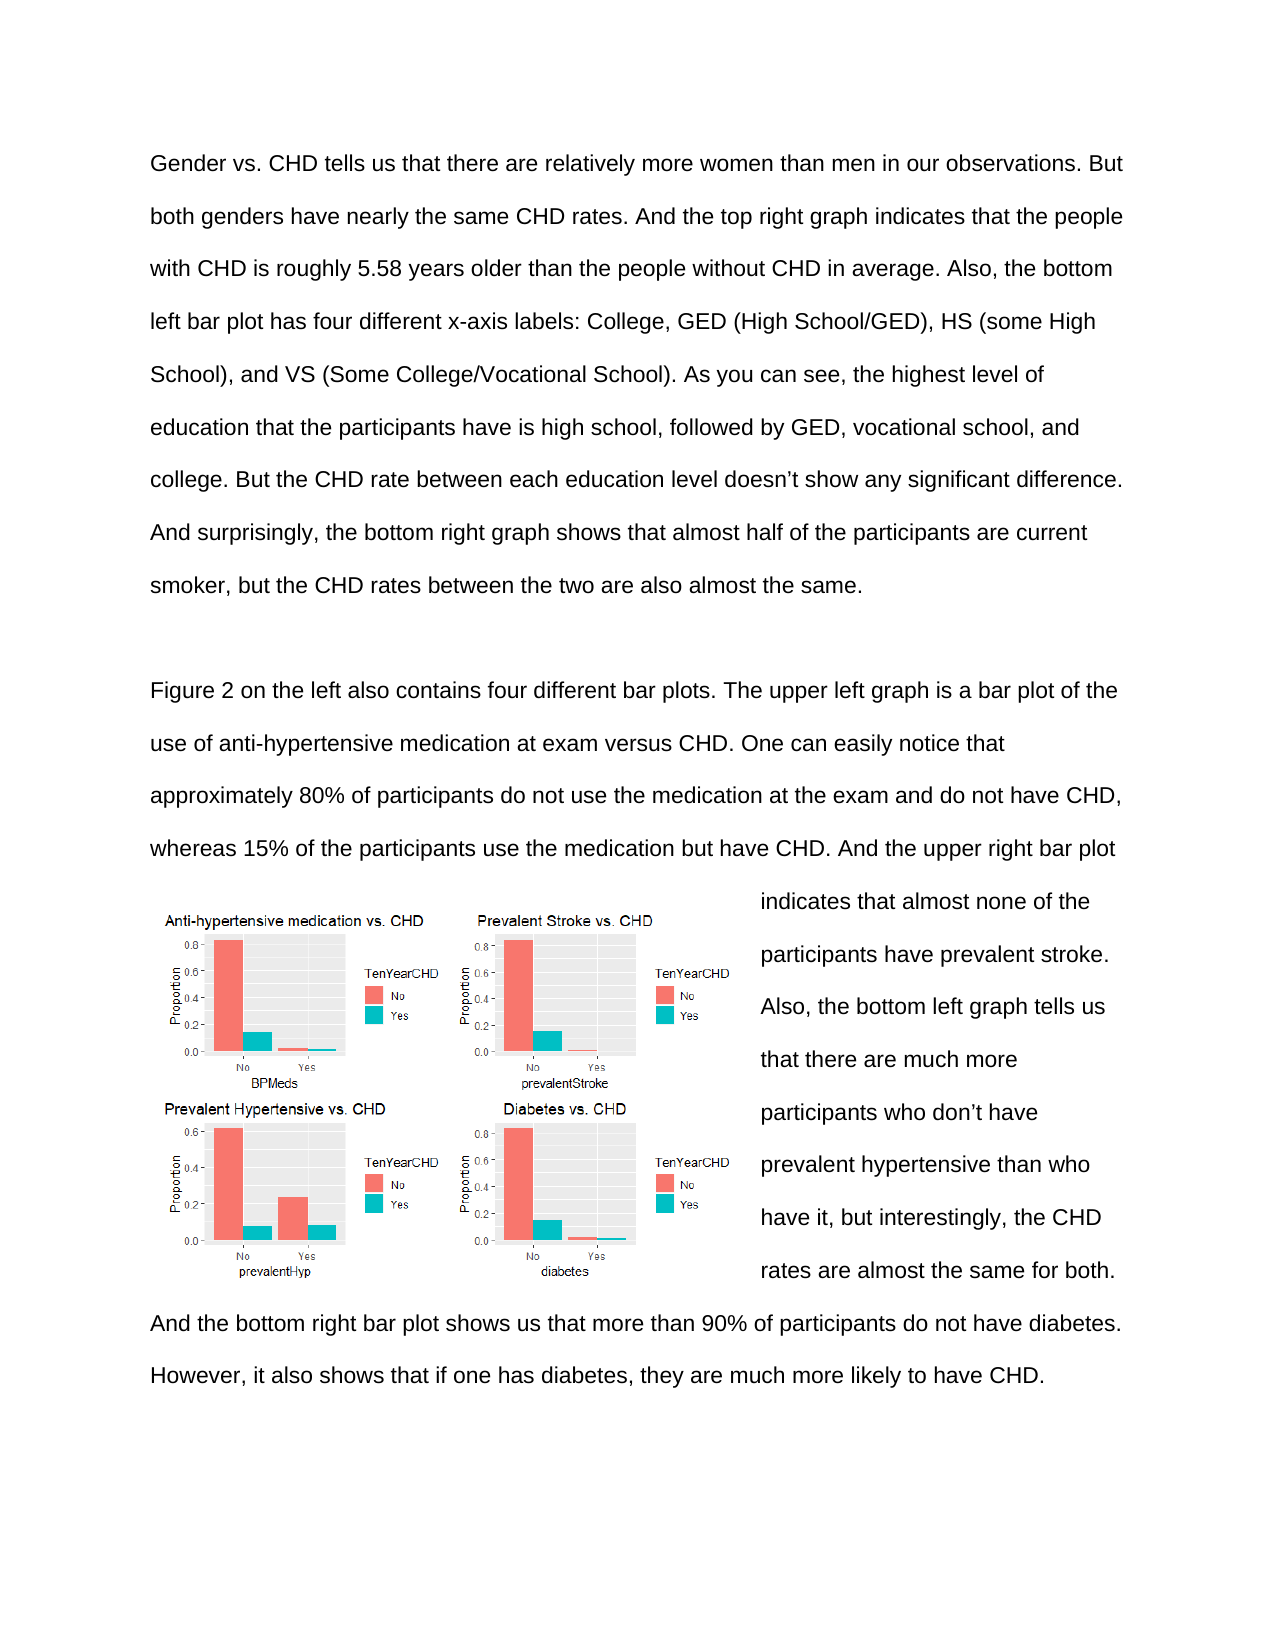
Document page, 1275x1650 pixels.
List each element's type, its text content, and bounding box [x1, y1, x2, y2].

picture [162, 907, 742, 1284]
